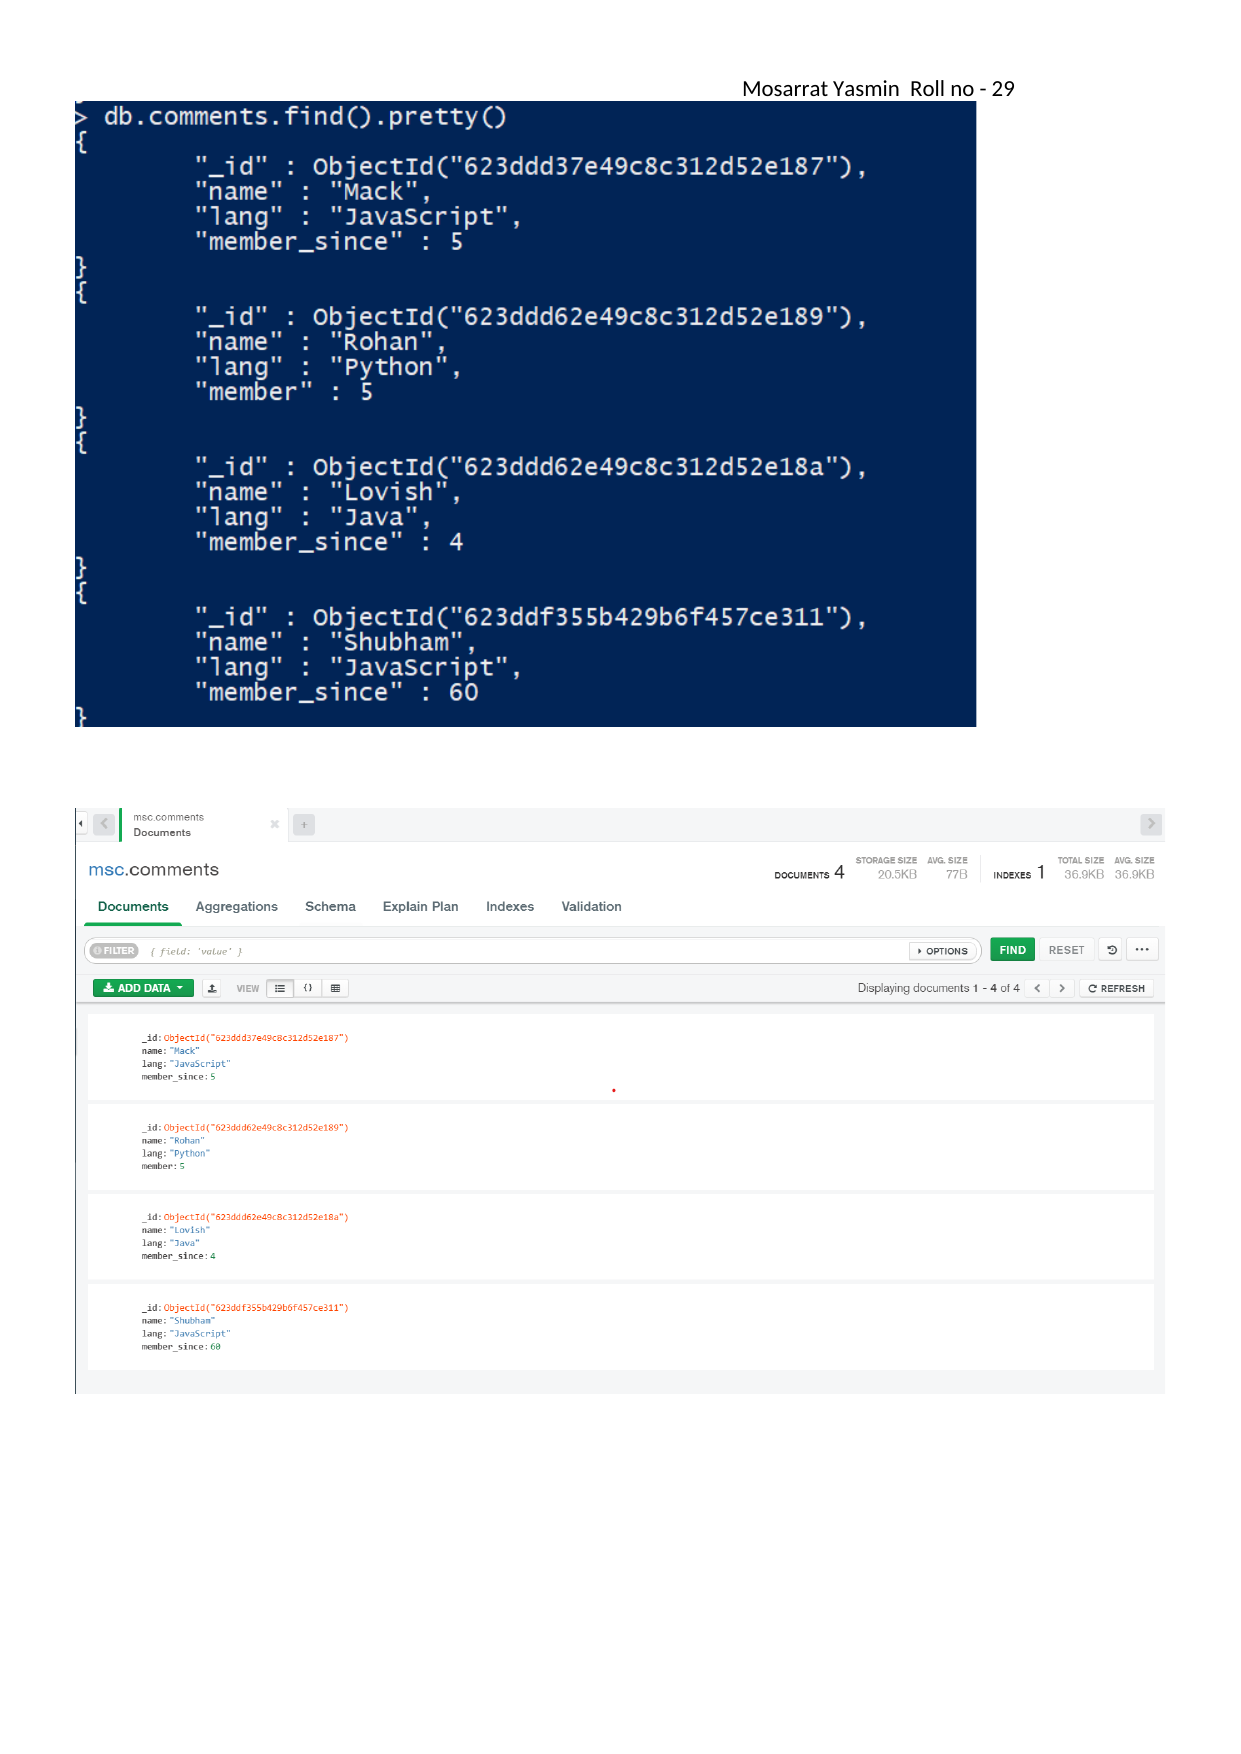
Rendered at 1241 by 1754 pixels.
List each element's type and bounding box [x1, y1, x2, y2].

picture [75, 808, 1166, 1394]
picture [75, 101, 977, 727]
